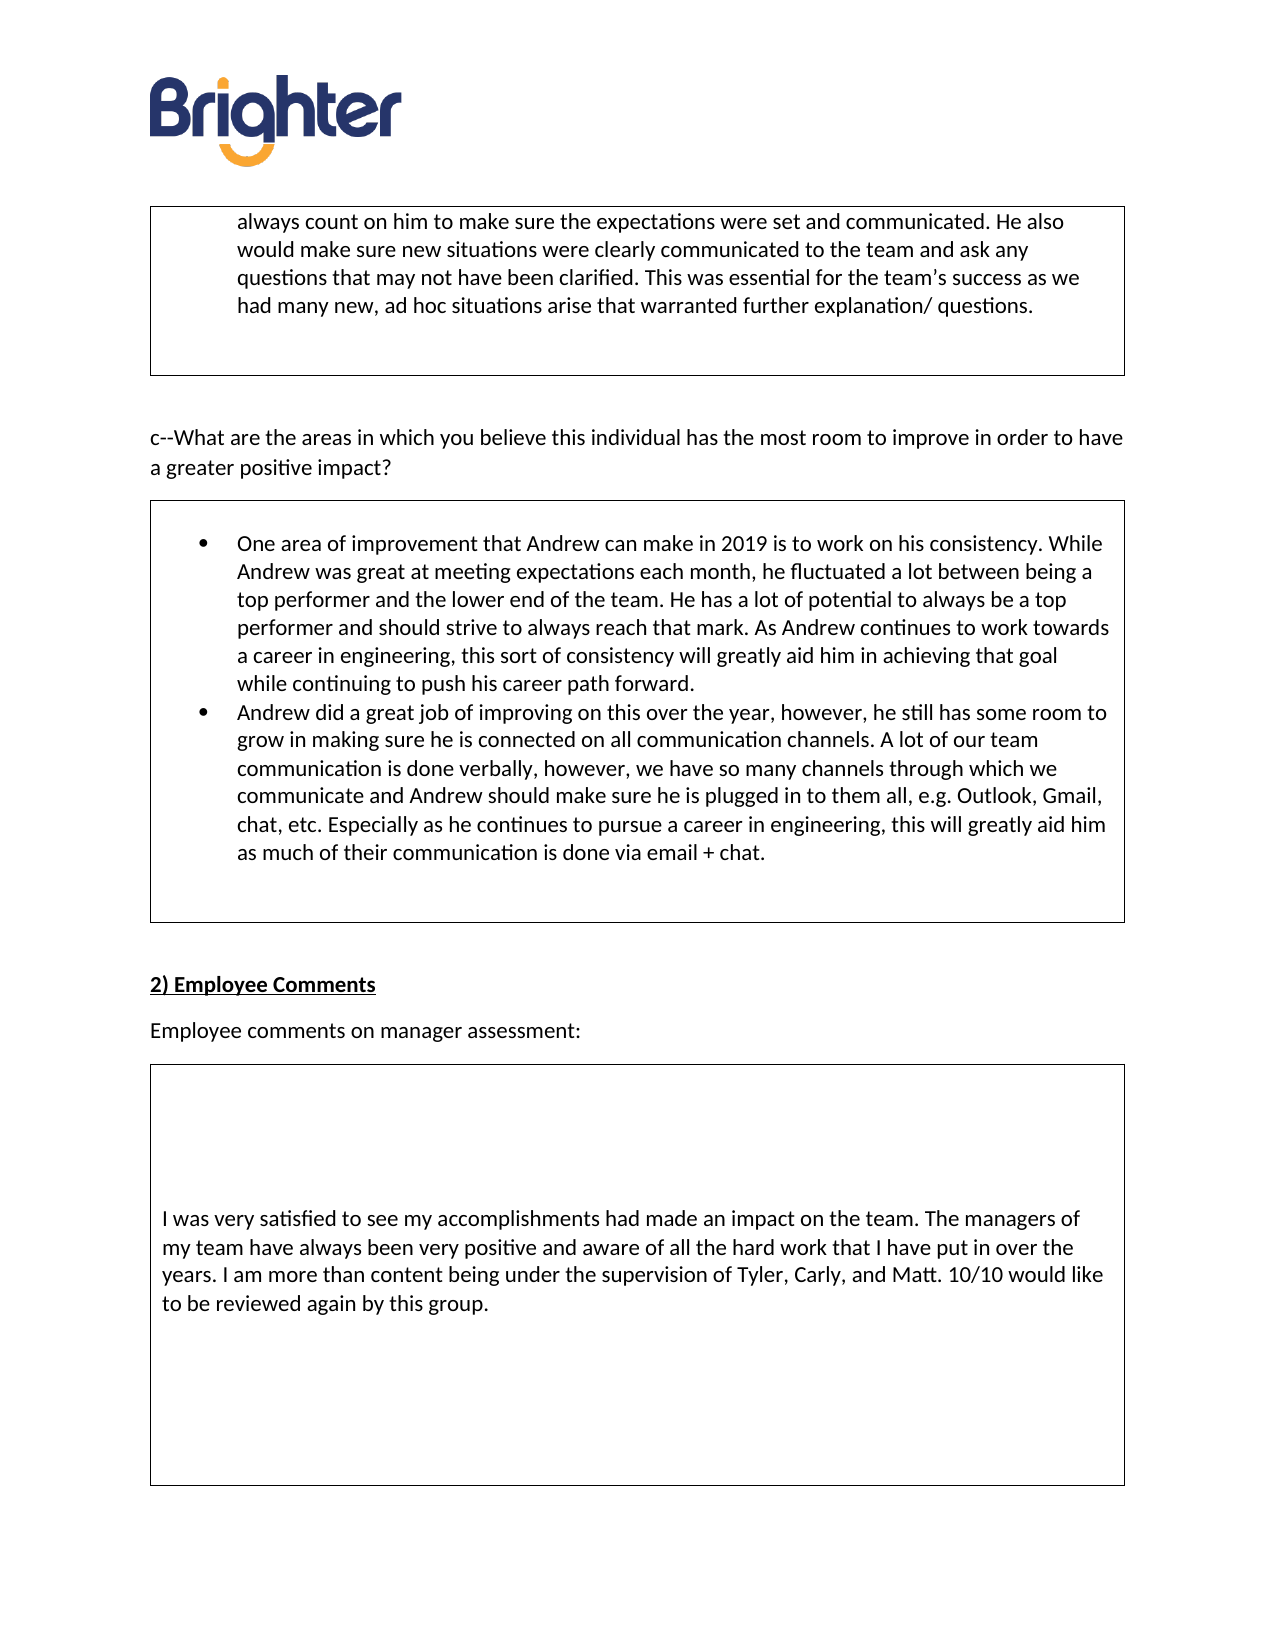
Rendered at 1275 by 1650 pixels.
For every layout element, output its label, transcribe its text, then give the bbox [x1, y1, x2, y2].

picture [150, 75, 402, 167]
table_header One area of improvement that Andrew can make in 2019 is to work on his consistency. While Andrew was great at meeting expectations each month, he fluctuated a lot between being a top performer and the lower end of the team. He has a lot of potential to always be a top performer and should strive to always reach that mark. As Andrew continues to work towards a career in engineering, this sort of consistency will greatly aid him in achieving that goal while continuing to push his career path forward. Andrew did a great job of improving on this over the year, however, he still has some room to grow in making sure he is connected on all communication channels. A lot of our team communication is done verbally, however, we have so many channels through which we communicate and Andrew should make sure he is plugged in to them all, e.g. Outlook, Gmail, chat, etc. Especially as he continues to pursue a career in engineering, this will greatly aid him as much of their communication is done via email + chat. [151, 501, 1124, 922]
text Employee comments on manager assessment: [150, 1017, 1125, 1044]
text c--What are the areas in which you believe this individual has the most room to improve in order to have a greater positive impact? [150, 423, 1125, 482]
text 2) Employee Comments [150, 970, 1125, 998]
